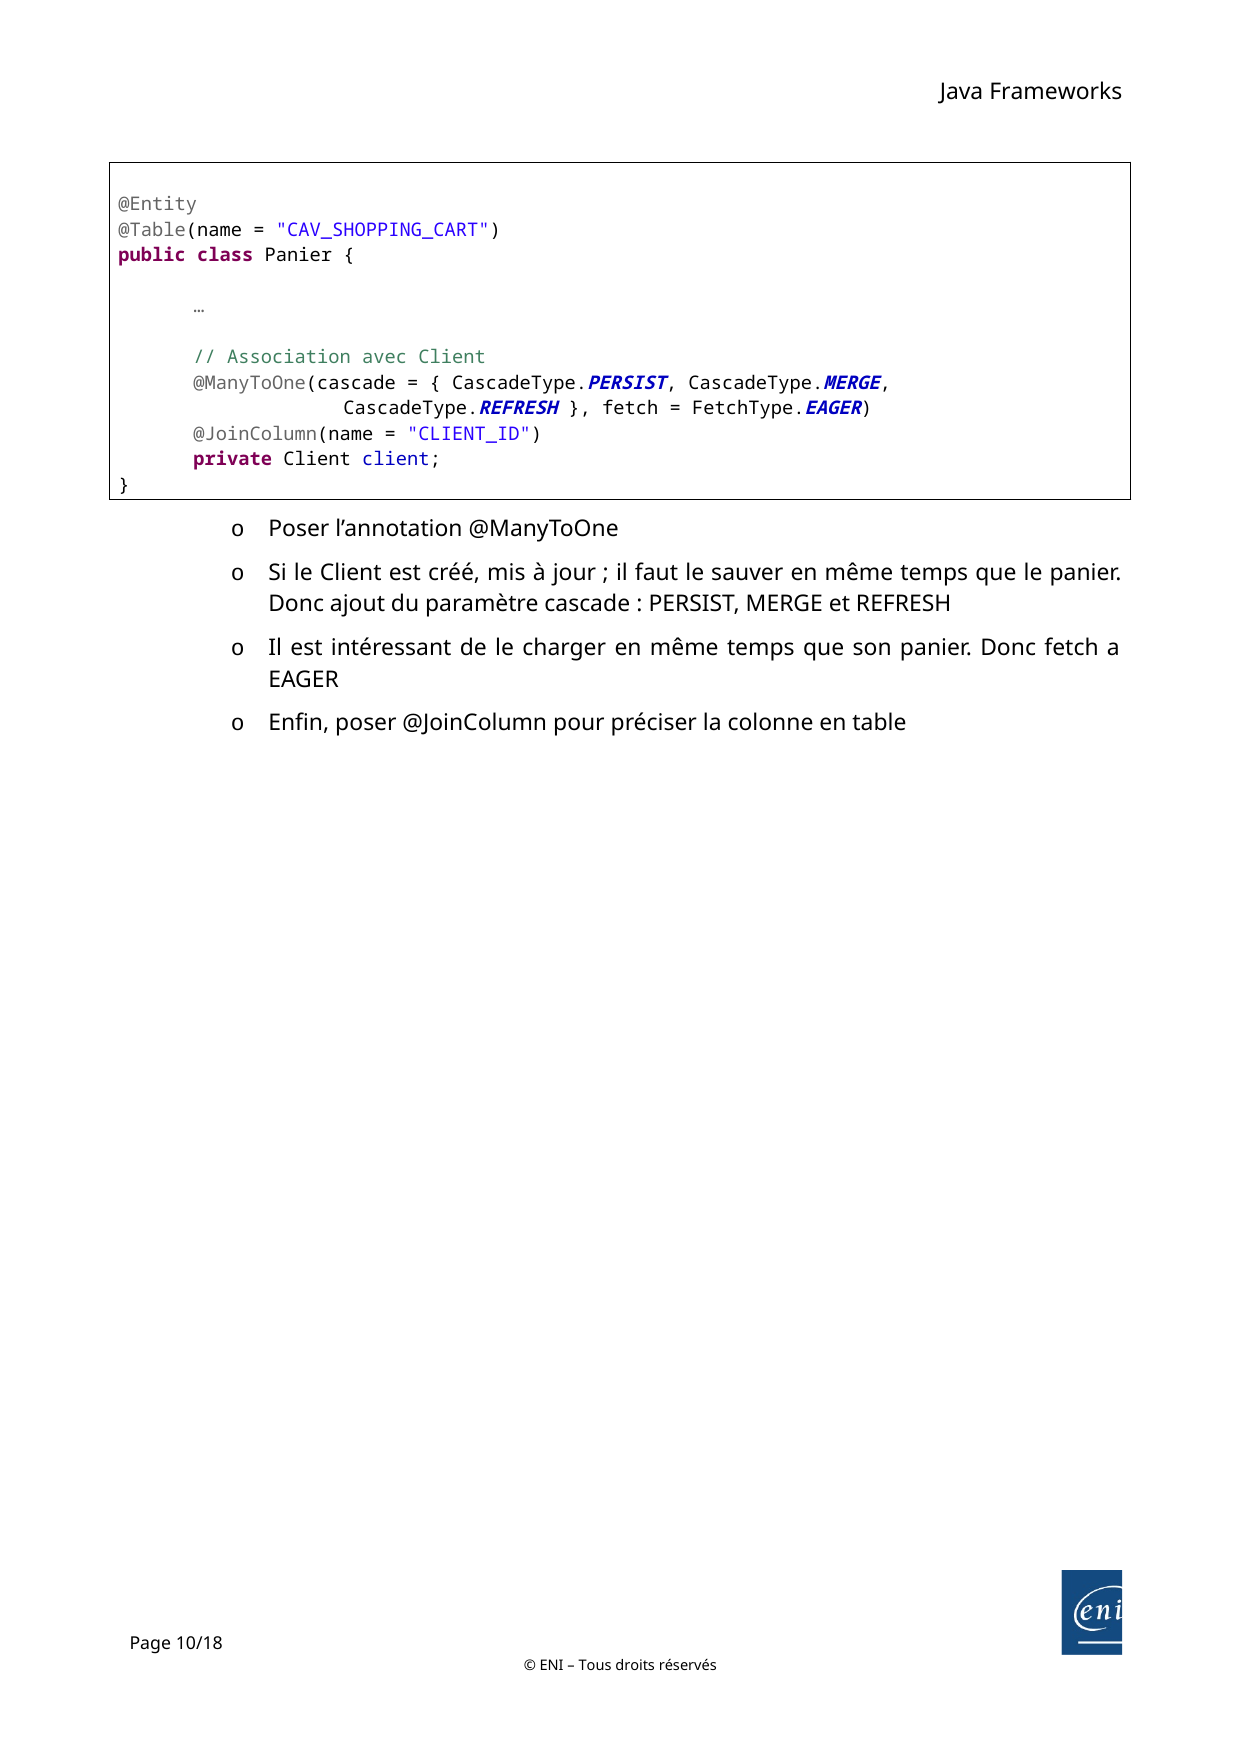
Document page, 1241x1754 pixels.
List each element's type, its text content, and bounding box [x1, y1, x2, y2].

text @ManyToOne(cascade = { CascadeType.PERSIST, CascadeType.MERGE, [118, 369, 1122, 394]
text … [118, 292, 1122, 318]
text CascadeType.REFRESH }, fetch = FetchType.EAGER) [118, 394, 1122, 420]
text public class Panier { [118, 241, 1122, 267]
list Poser l’annotation @ManyToOne [231, 512, 1122, 543]
text @JoinColumn(name = "CLIENT_ID") [118, 420, 1122, 446]
list Il est intéressant de le charger en même temps que son panier. Donc fetch a EAGER [231, 631, 1122, 694]
text @Entity [118, 190, 1122, 216]
list Si le Client est créé, mis à jour ; il faut le sauver en même temps que le panier. Donc ajout du paramètre cascade : PERSIST, MERGE et REFRESH [231, 556, 1122, 619]
text // Association avec Client [118, 343, 1122, 369]
text private Client client; [118, 446, 1122, 468]
text } [110, 468, 1130, 499]
list Enfin, poser @JoinColumn pour préciser la colonne en table [231, 706, 1122, 738]
text @Table(name = "CAV_SHOPPING_CART") [118, 216, 1122, 241]
picture [1061, 1570, 1123, 1655]
